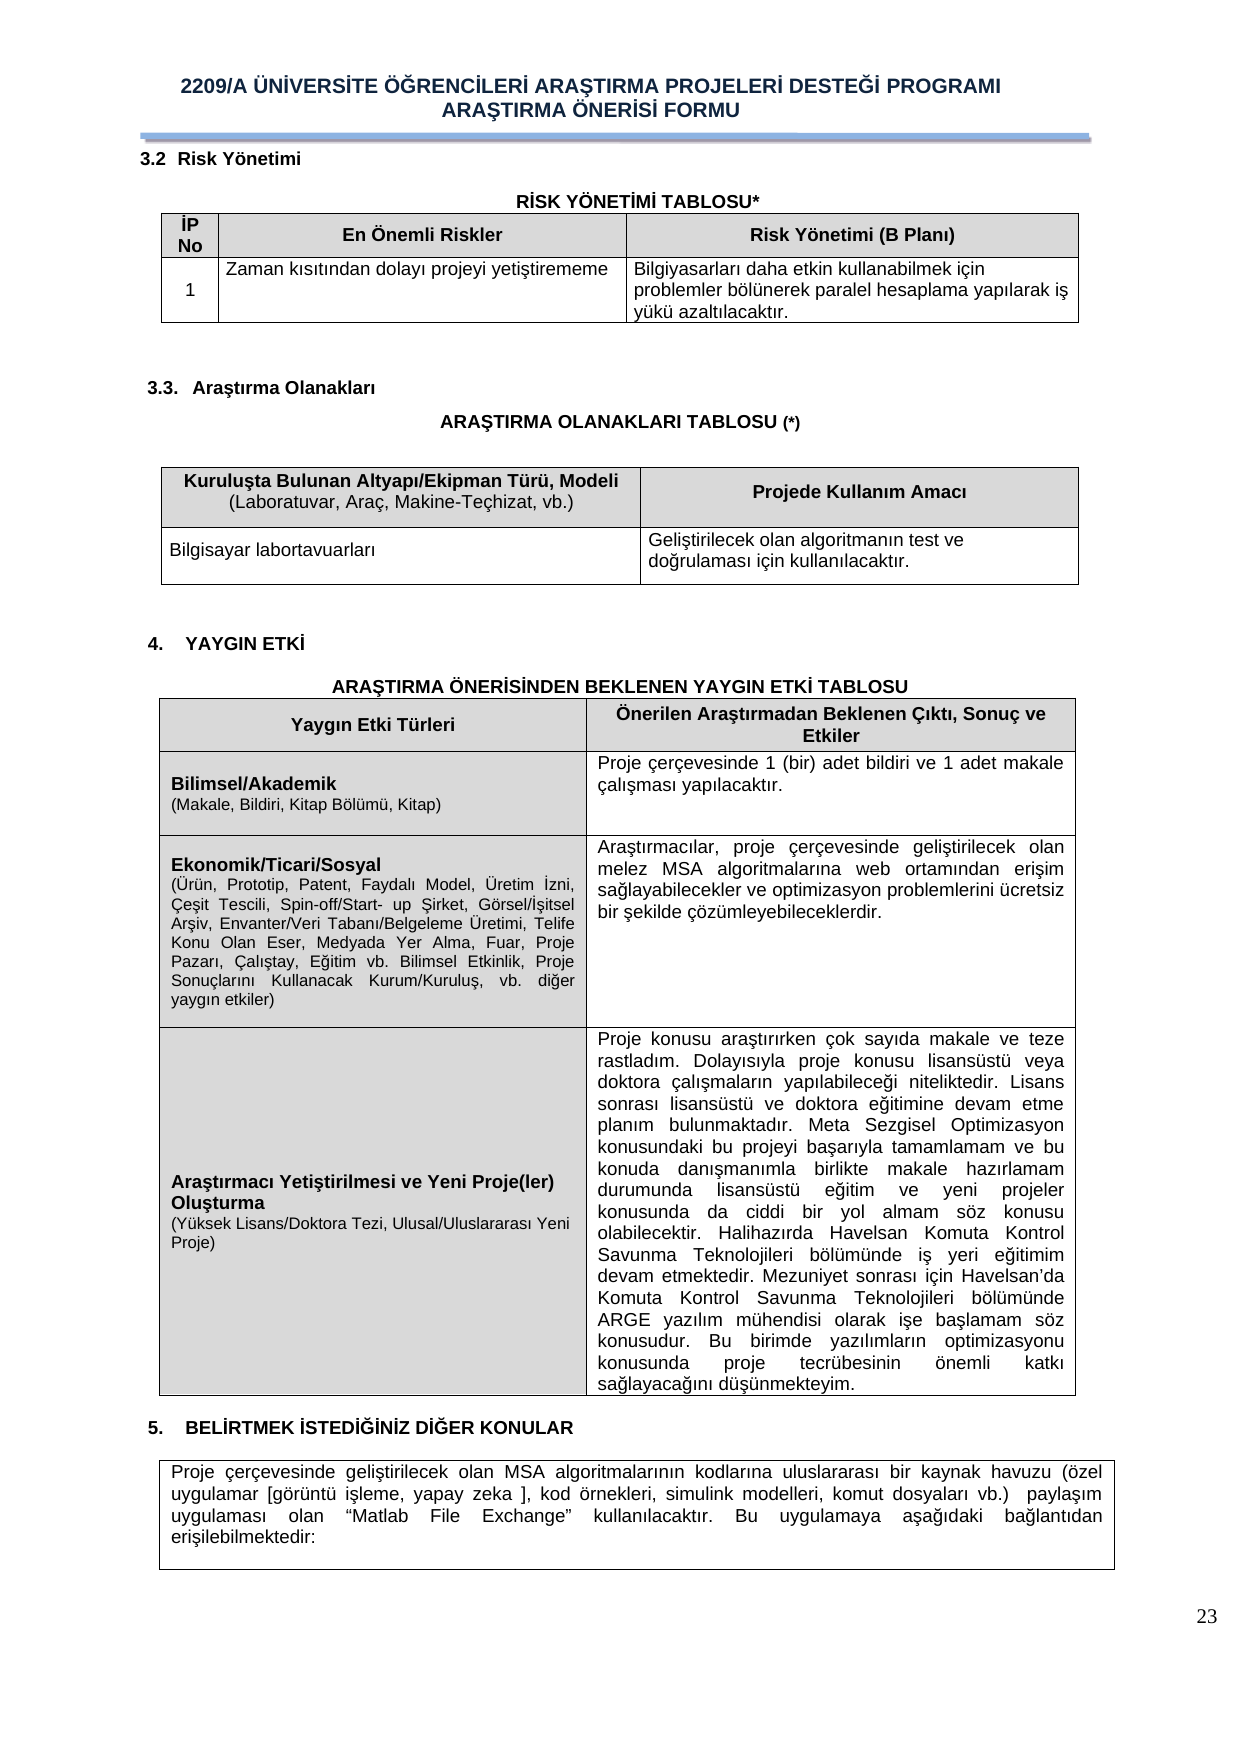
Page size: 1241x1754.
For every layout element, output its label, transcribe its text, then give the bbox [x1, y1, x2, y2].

table_cell Geliştirilecek olan algoritmanın test ve doğrulaması için kullanılacaktır. [641, 528, 1078, 584]
table_header Önerilen Araştırmadan Beklenen Çıktı, Sonuç ve Etkiler [587, 699, 1075, 751]
table_cell Ekonomik/Ticari/Sosyal (Ürün, Prototip, Patent, Faydalı Model, Üretim İzni, Çeşit Tescili, Spin-off/Start- up Şirket, Görsel/İşitsel Arşiv, Envanter/Veri Tabanı/Belgeleme Üretimi, Telife Konu Olan Eser, Medyada Yer Alma, Fuar, Proje Pazarı, Çalıştay, Eğitim vb. Bilimsel Etkinlik, Proje Sonuçlarını Kullanacak Kurum/Kuruluş, vb. diğer yaygın etkiler) [160, 836, 586, 1027]
table_header Yaygın Etki Türleri [160, 699, 586, 751]
table_header Kuruluşta Bulunan Altyapı/Ekipman Türü, Modeli (Laboratuvar, Araç, Makine-Teçhizat, vb.) [162, 468, 640, 527]
table_cell Araştırmacı Yetiştirilmesi ve Yeni Proje(ler) Oluşturma (Yüksek Lisans/Doktora Tezi, Ulusal/Uluslararası Yeni Proje) [160, 1028, 586, 1394]
table_header Risk Yönetimi (B Planı) [627, 214, 1078, 257]
table_cell Araştırmacılar, proje çerçevesinde geliştirilecek olan melez MSA algoritmalarına web ortamından erişim sağlayabilecekler ve optimizasyon problemlerini ücretsiz bir şekilde çözümleyebileceklerdir. [587, 836, 1075, 1027]
table_header En Önemli Riskler [219, 214, 626, 257]
table_cell Proje çerçevesinde 1 (bir) adet bildiri ve 1 adet makale çalışması yapılacaktır. [587, 752, 1075, 835]
list BELİRTMEK İSTEDİĞİNİZ DİĞER KONULAR [148, 1417, 1092, 1439]
table_cell 1 [162, 258, 218, 322]
text ARAŞTIRMA OLANAKLARI TABLOSU (*) [148, 411, 1092, 433]
table_header İP No [162, 214, 218, 257]
list YAYGIN ETKİ [148, 633, 1092, 654]
table_header Projede Kullanım Amacı [641, 468, 1078, 527]
table_cell Bilgisayar labortavuarları [162, 528, 640, 584]
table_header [160, 1461, 1114, 1569]
text RİSK YÖNETİMİ TABLOSU* [230, 191, 1092, 212]
table_cell Bilgiyasarları daha etkin kullanabilmek için problemler bölünerek paralel hesaplama yapılarak iş yükü azaltılacaktır. [627, 258, 1078, 322]
list Risk Yönetimi [140, 148, 1092, 169]
text ARAŞTIRMA ÖNERİSİNDEN BEKLENEN YAYGIN ETKİ TABLOSU [148, 676, 1092, 697]
list Araştırma Olanakları [147, 367, 1092, 399]
table_cell Zaman kısıtından dolayı projeyi yetiştirememe [219, 258, 626, 322]
table_cell Proje konusu araştırırken çok sayıda makale ve teze rastladım. Dolayısıyla proje konusu lisansüstü veya doktora çalışmaların yapılabileceği niteliktedir. Lisans sonrası lisansüstü ve doktora eğitimine devam etme planım bulunmaktadır. Meta Sezgisel Optimizasyon konusundaki bu projeyi başarıyla tamamlamam ve bu konuda danışmanımla birlikte makale hazırlamam durumunda lisansüstü eğitim ve yeni projeler konusunda da ciddi bir yol almam söz konusu olabilecektir. Halihazırda Havelsan Komuta Kontrol Savunma Teknolojileri bölümünde iş yeri eğitimim devam etmektedir. Mezuniyet sonrası için Havelsan’da Komuta Kontrol Savunma Teknolojileri bölümünde ARGE yazılım mühendisi olarak işe başlamam söz konusudur. Bu birimde yazılımların optimizasyonu konusunda proje tecrübesinin önemli katkı sağlayacağını düşünmekteyim. [587, 1028, 1075, 1394]
table_cell Bilimsel/Akademik (Makale, Bildiri, Kitap Bölümü, Kitap) [160, 752, 586, 835]
